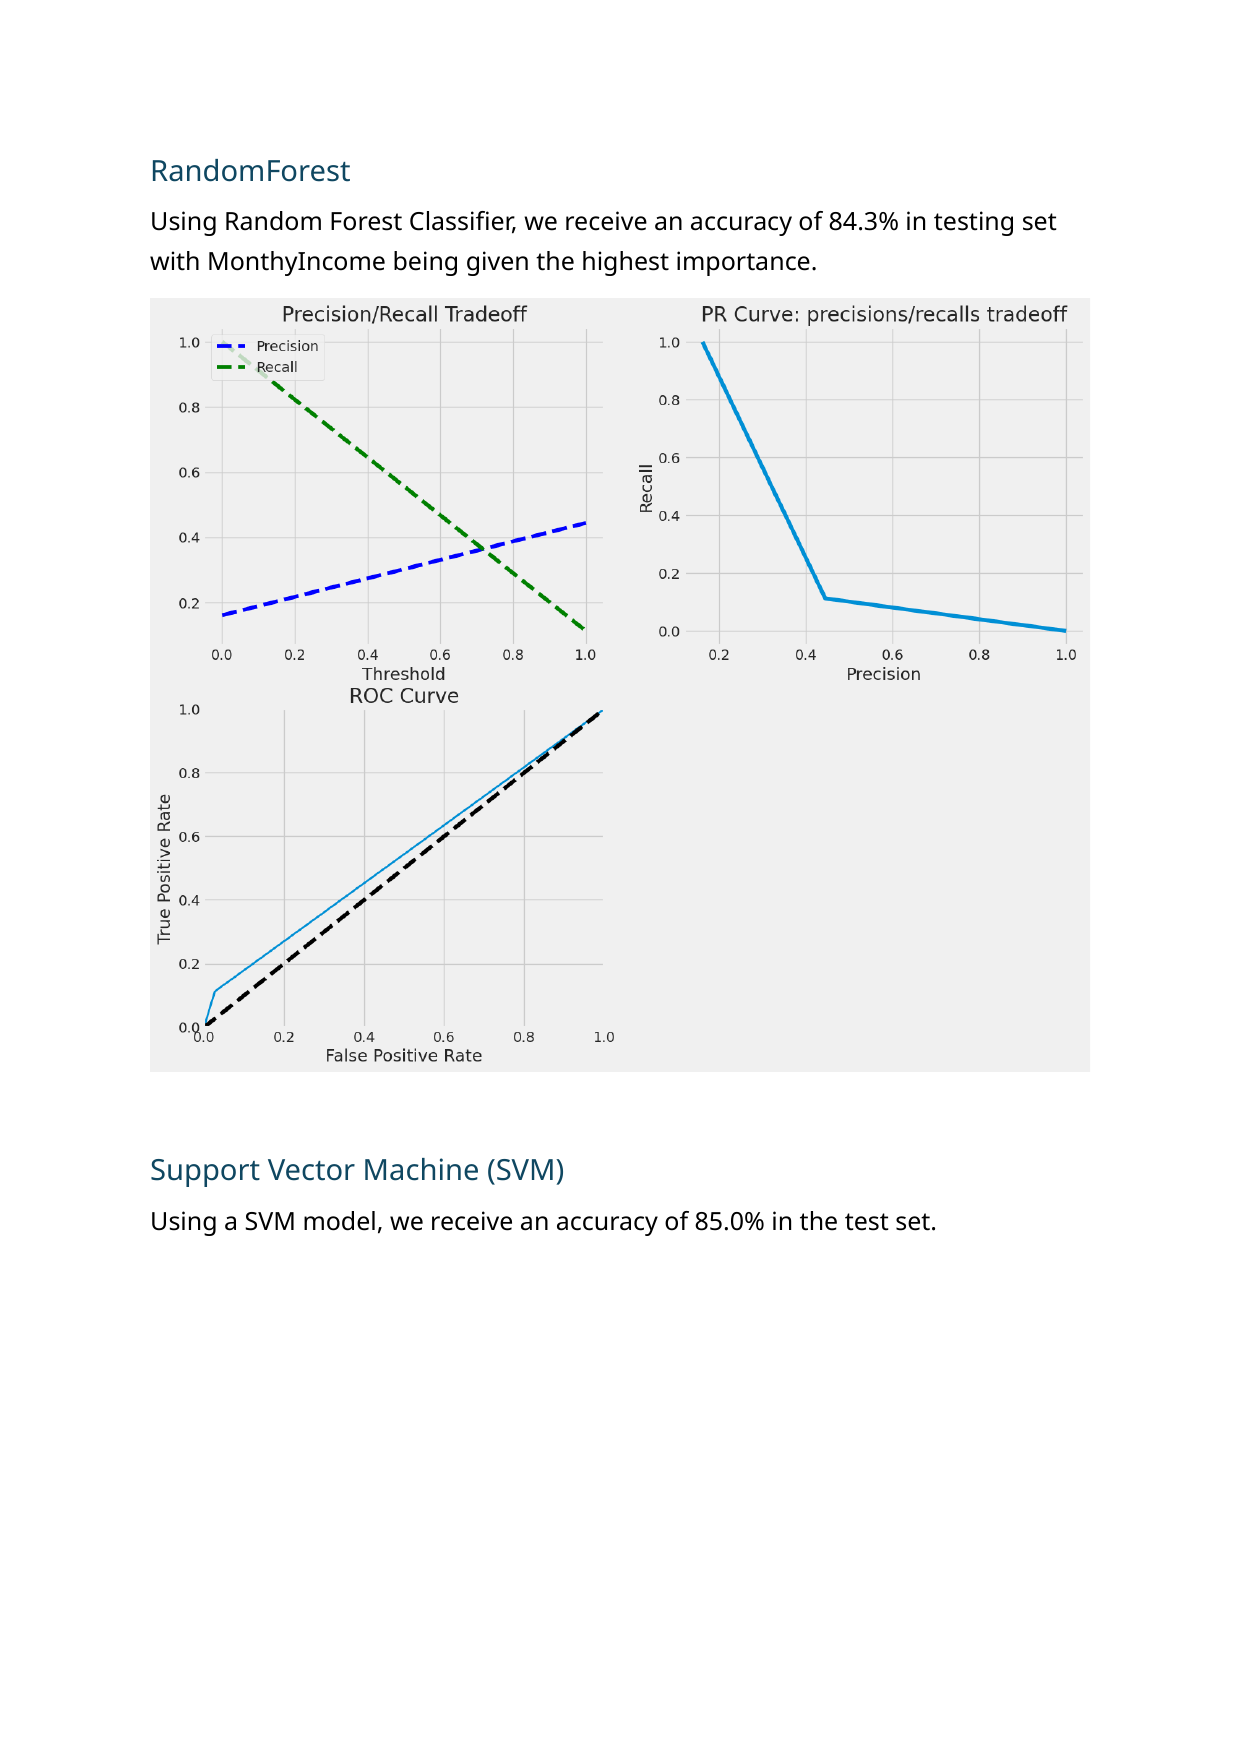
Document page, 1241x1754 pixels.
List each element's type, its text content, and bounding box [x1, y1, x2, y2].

text Using a SVM model, we receive an accuracy of 85.0% in the test set. [150, 1203, 1090, 1238]
picture [150, 298, 1091, 1072]
subtitle Support Vector Machine (SVM) [150, 1149, 1090, 1189]
subtitle RandomForest [150, 150, 1090, 190]
text Using Random Forest Classifier, we receive an accuracy of 84.3% in testing set with MonthyIncome being given the highest importance. [150, 204, 1090, 277]
